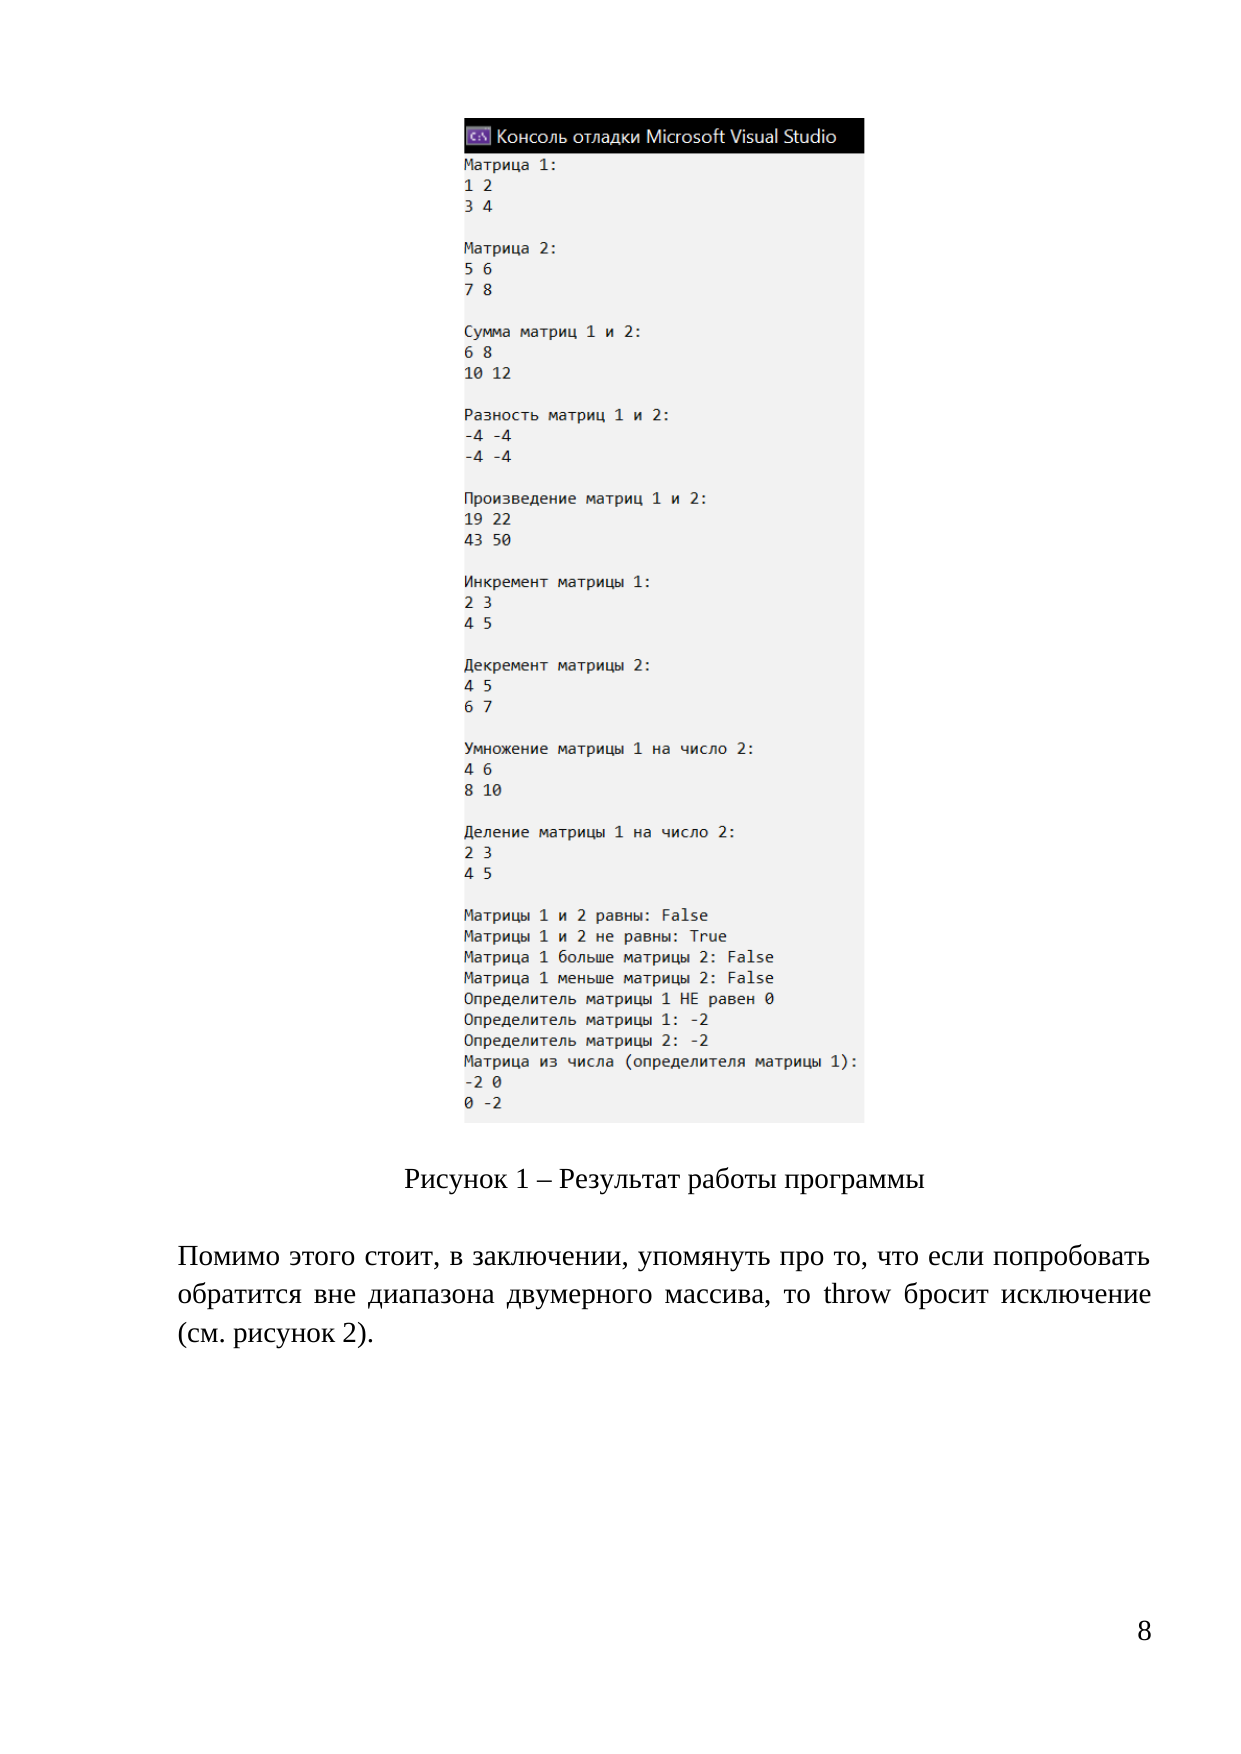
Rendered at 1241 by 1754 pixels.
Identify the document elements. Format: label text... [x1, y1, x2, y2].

picture [464, 118, 865, 1123]
text Рисунок 1 – Результат работы программы [177, 1161, 1152, 1194]
text Помимо этого стоит, в заключении, упомянуть про то, что если попробовать обратится вне диапазона двумерного массива, то throw бросит исключение (см. рисунок 2). [177, 1238, 1152, 1349]
